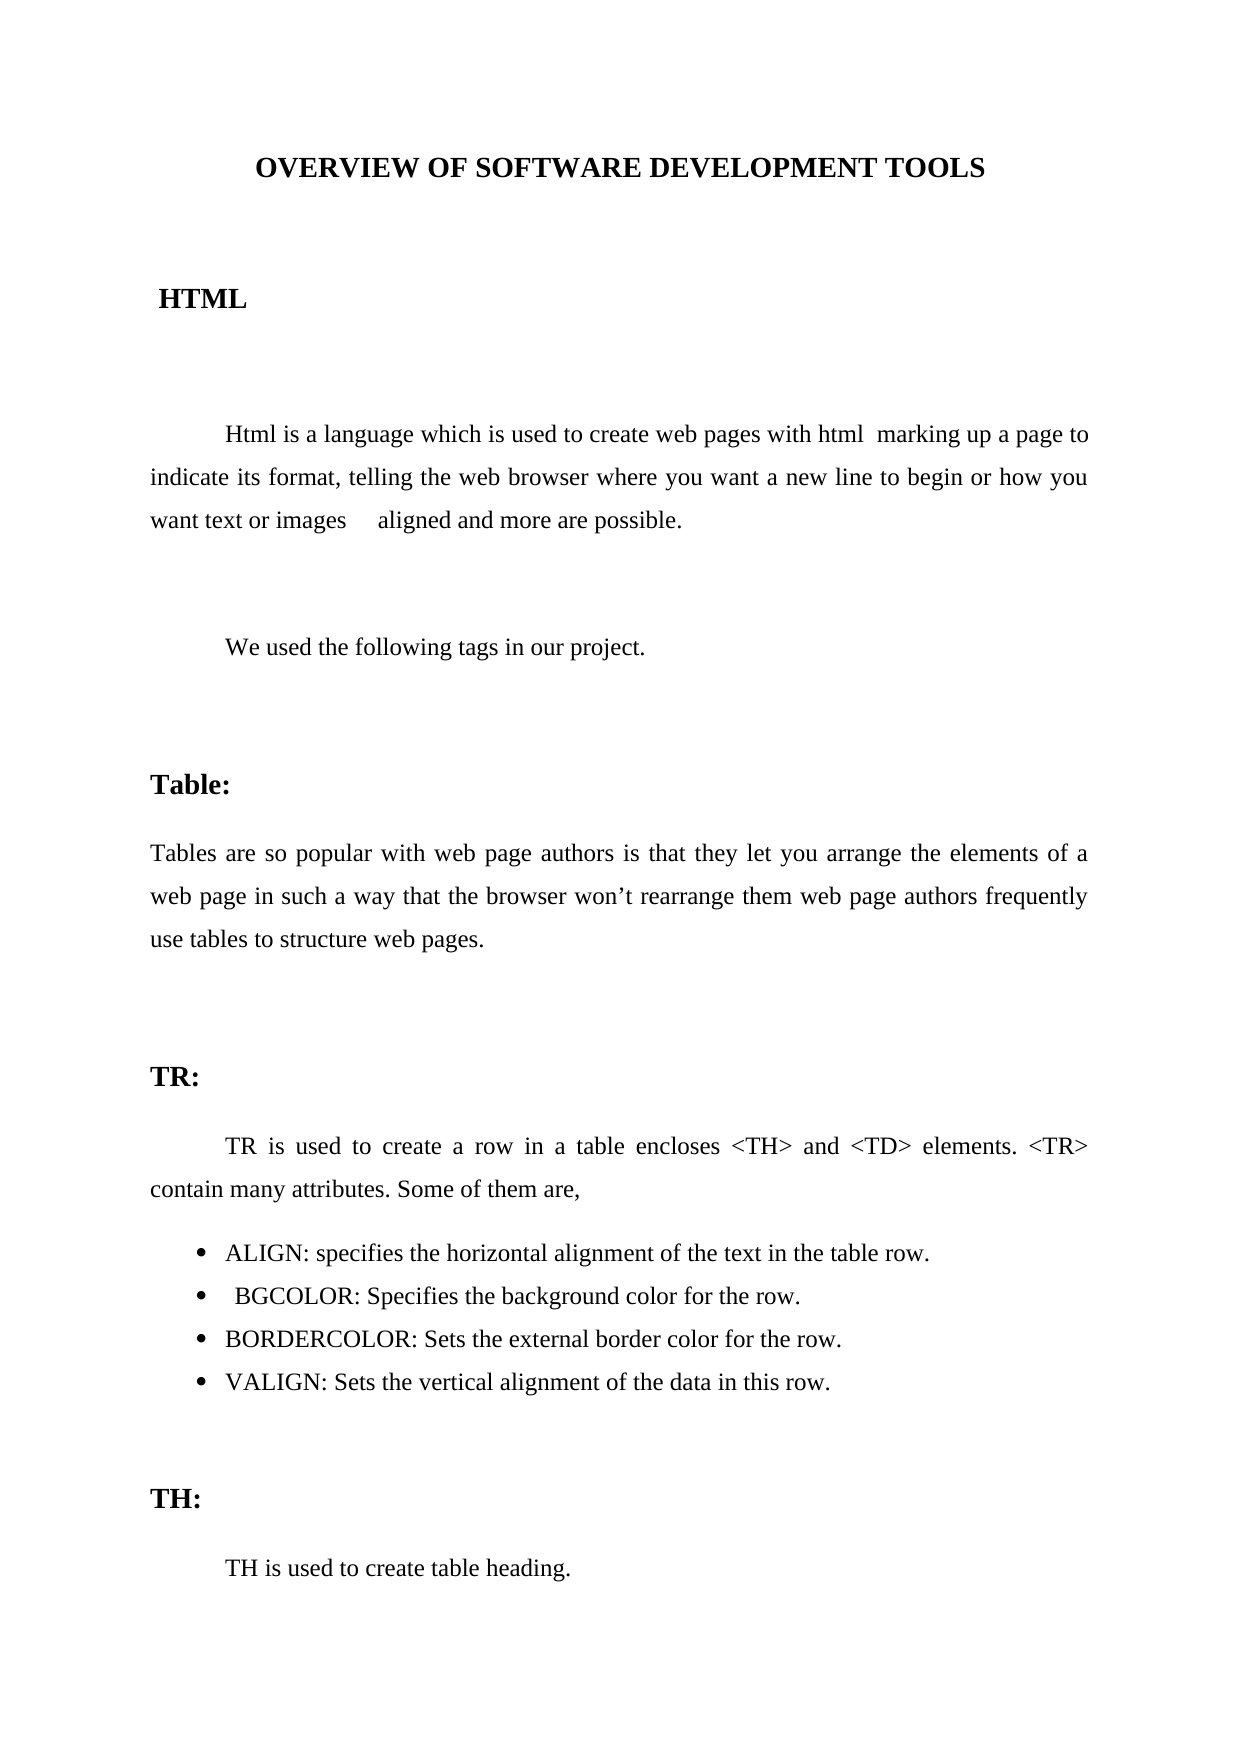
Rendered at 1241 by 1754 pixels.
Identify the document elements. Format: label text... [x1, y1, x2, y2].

text Table: [150, 767, 1090, 801]
text TH is used to create table heading. [150, 1553, 1090, 1581]
text OVERVIEW OF SOFTWARE DEVELOPMENT TOOLS [150, 150, 1090, 183]
text TR is used to create a row in a table encloses <TH> and <TD> elements. <TR> contain many attributes. Some of them are, [150, 1131, 1090, 1203]
text HTML [150, 281, 1090, 315]
text TR: [150, 1059, 1090, 1093]
list VALIGN: Sets the vertical alignment of the data in this row. [197, 1367, 1090, 1396]
list BGCOLOR: Specifies the background color for the row. [197, 1281, 1090, 1310]
text Html is a language which is used to create web pages with html marking up a page to indicate its format, telling the web browser where you want a new line to begin or how you want text or images aligned and more are possible. [150, 419, 1090, 534]
text Tables are so popular with web page authors is that they let you arrange the elements of a web page in such a way that the browser won’t rearrange them web page authors frequently use tables to structure web pages. [150, 838, 1090, 953]
list ALIGN: specifies the horizontal alignment of the text in the table row. [197, 1238, 1090, 1267]
text TH: [150, 1481, 1090, 1515]
text We used the following tags in our project. [150, 632, 1090, 661]
list BORDERCOLOR: Sets the external border color for the row. [197, 1324, 1090, 1353]
